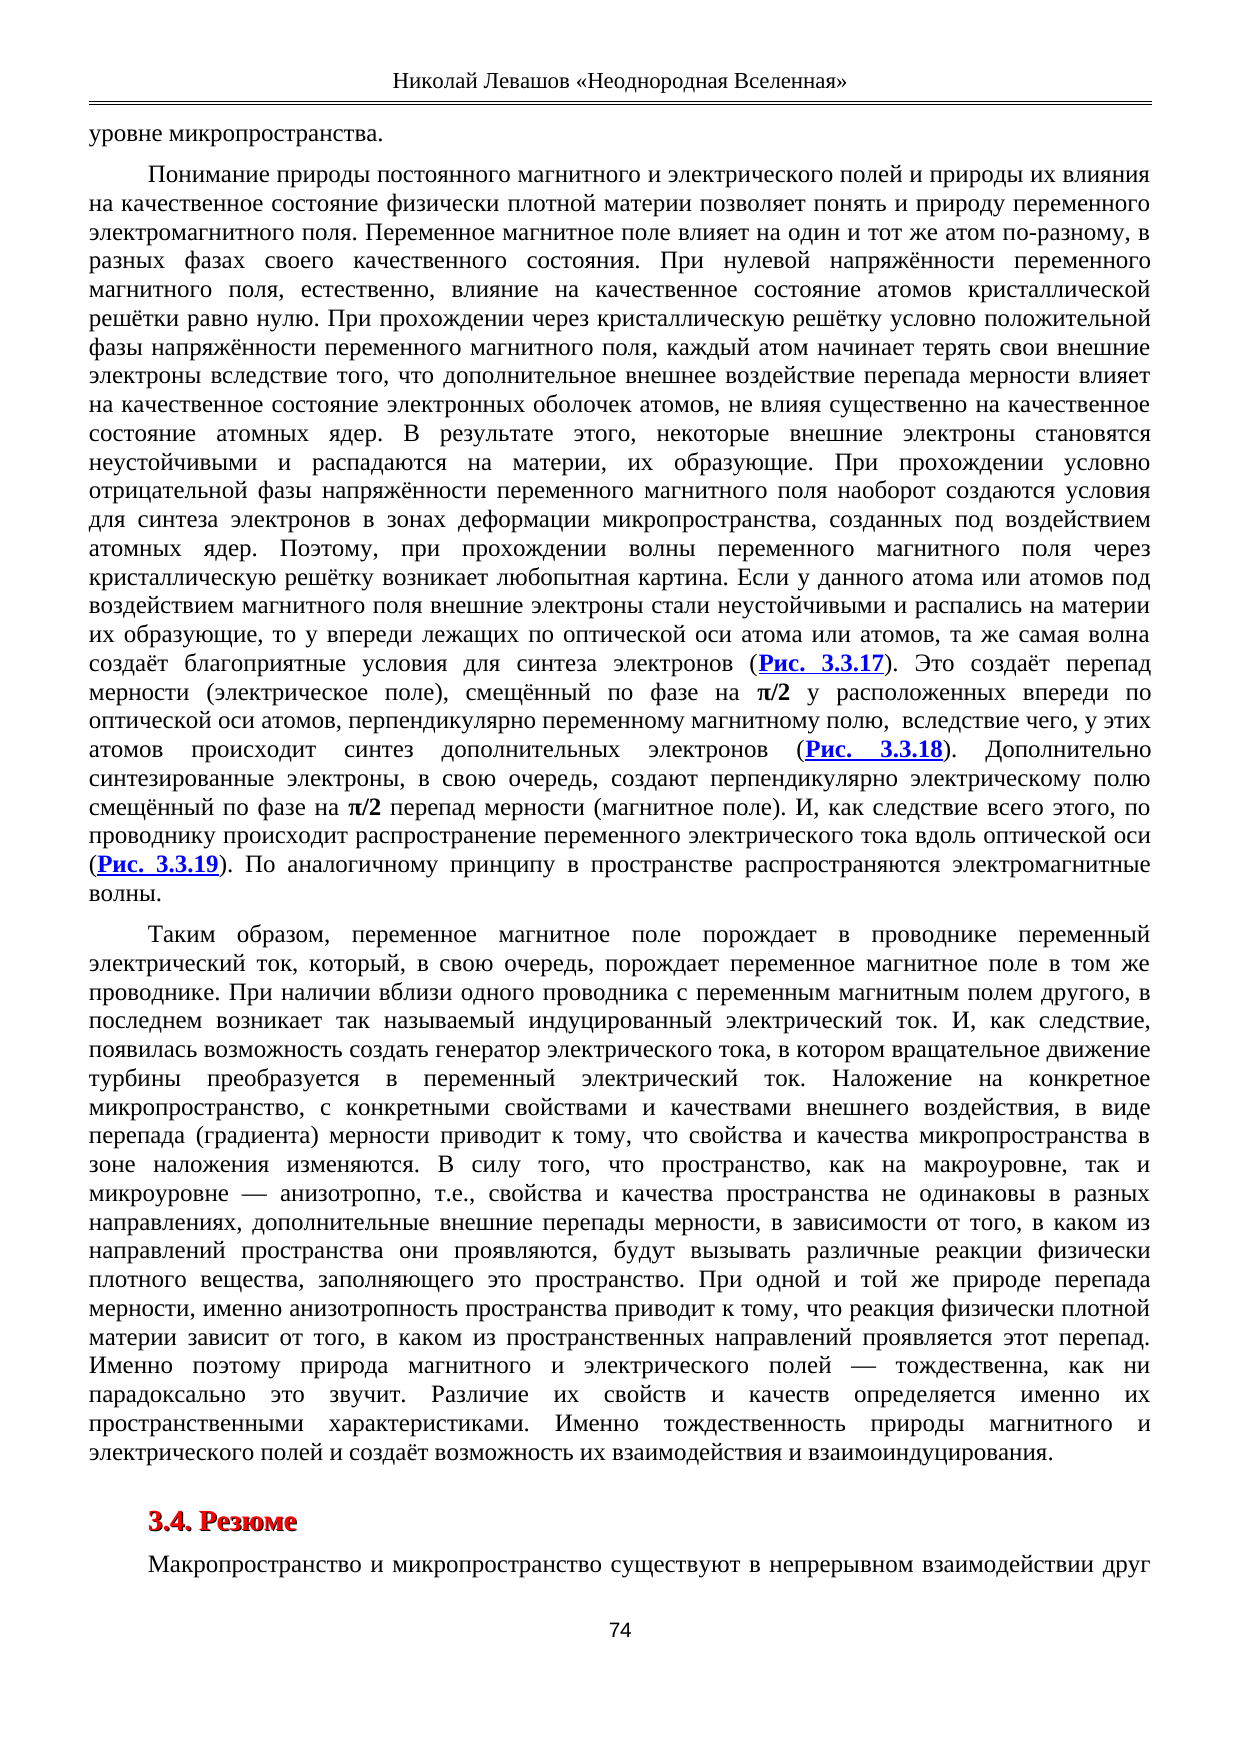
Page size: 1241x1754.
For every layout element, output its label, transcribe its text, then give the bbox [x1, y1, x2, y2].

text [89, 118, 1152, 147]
text Таким образом, переменное магнитное поле порождает в проводнике переменный электрический ток, который, в свою очередь, порождает переменное магнитное поле в том же проводнике. При наличии вблизи одного проводника с переменным магнитным полем другого, в последнем возникает так называемый индуцированный электрический ток. И, как следствие, появилась возможность создать генератор электрического тока, в котором вращательное движение турбины преобразуется в переменный электрический ток. Наложение на конкретное микропространство, с конкретными свойствами и качествами внешнего воздействия, в виде перепада (градиента) мерности приводит к тому, что свойства и качества микропространства в зоне наложения изменяются. В силу того, что пространство, как на макроуровне, так и микроуровне — анизотропно, т.е., свойства и качества пространства не одинаковы в разных направлениях, дополнительные внешние перепады мерности, в зависимости от того, в каком из направлений пространства они проявляются, будут вызывать различные реакции физически плотного вещества, заполняющего это пространство. При одной и той же природе перепада мерности, именно анизотропность пространства приводит к тому, что реакция физически плотной материи зависит от того, в каком из пространственных направлений проявляется этот перепад. Именно поэтому природа магнитного и электрического полей — тождественна, как ни парадоксально это звучит. Различие их свойств и качеств определяется именно их пространственными характеристиками. Именно тождественность природы магнитного и электрического полей и создаёт возможность их взаимодействия и взаимоиндуцирования. [89, 919, 1152, 1466]
text Понимание природы постоянного магнитного и электрического полей и природы их влияния на качественное состояние физически плотной материи позволяет понять и природу переменного электромагнитного поля. Переменное магнитное поле влияет на один и тот же атом по-разному, в разных фазах своего качественного состояния. При нулевой напряжённости переменного магнитного поля, естественно, влияние на качественное состояние атомов кристаллической решётки равно нулю. При прохождении через кристаллическую решётку условно положительной фазы напряжённости переменного магнитного поля, каждый атом начинает терять свои внешние электроны вследствие того, что дополнительное внешнее воздействие перепада мерности влияет на качественное состояние электронных оболочек атомов, не влияя существенно на качественное состояние атомных ядер. В результате этого, некоторые внешние электроны становятся неустойчивыми и распадаются на материи, их образующие. При прохождении условно отрицательной фазы напряжённости переменного магнитного поля наоборот создаются условия для синтеза электронов в зонах деформации микропространства, созданных под воздействием атомных ядер. Поэтому, при прохождении волны переменного магнитного поля через кристаллическую решётку возникает любопытная картина. Если у данного атома или атомов под воздействием магнитного поля внешние электроны стали неустойчивыми и распались на материи их образующие, то у впереди лежащих по оптической оси атома или атомов, та же самая волна создаёт благоприятные условия для синтеза электронов (Рис. 3.3.17). Это создаёт перепад мерности (электрическое поле), смещённый по фазе на π/2 у расположенных впереди по оптической оси атомов, перпендикулярно переменному магнитному полю, вследствие чего, у этих атомов происходит синтез дополнительных электронов (Рис. 3.3.18). Дополнительно синтезированные электроны, в свою очередь, создают перпендикулярно электрическому полю смещённый по фазе на π/2 перепад мерности (магнитное поле). И, как следствие всего этого, по проводнику происходит распространение переменного электрического тока вдоль оптической оси (Рис. 3.3.19). По аналогичному принципу в пространстве распространяются электромагнитные волны. [89, 159, 1152, 907]
subtitle 3.4. Резюме [148, 1503, 1152, 1537]
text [89, 1549, 1152, 1578]
